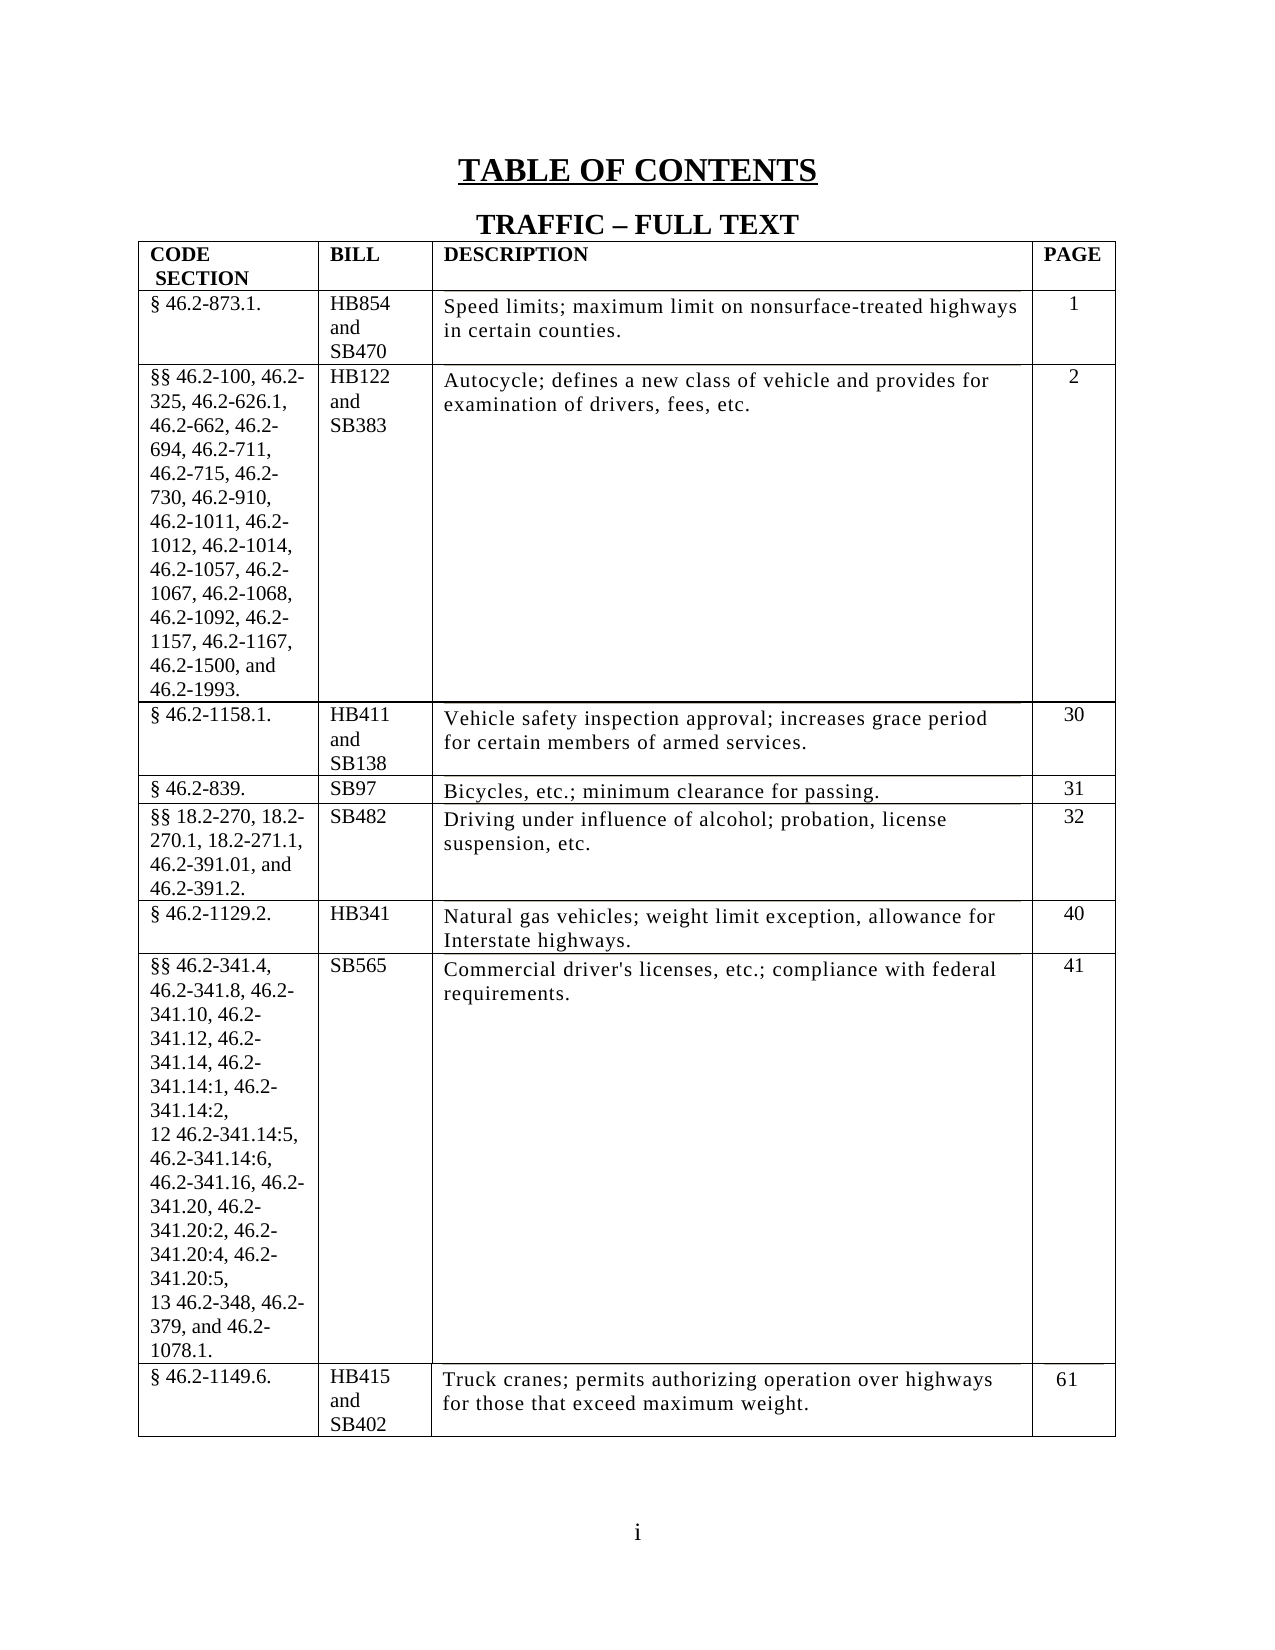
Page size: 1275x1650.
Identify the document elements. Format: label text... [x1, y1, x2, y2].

table_cell HB415 and SB402 [319, 1364, 431, 1436]
text TABLE OF CONTENTS [150, 150, 1125, 188]
table_header CODE SECTION [139, 242, 318, 290]
table_cell SB97 [319, 776, 432, 803]
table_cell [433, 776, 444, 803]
table_cell Vehicle safety inspection approval; increases grace period for certain members of armed services. [433, 703, 1032, 774]
table_cell HB341 [319, 901, 432, 952]
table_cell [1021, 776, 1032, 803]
table_cell Truck cranes; permits authorizing operation over highways for those that exceed maximum weight. [432, 1364, 1032, 1436]
table_cell 41 [1033, 954, 1115, 1362]
table_cell Speed limits; maximum limit on nonsurface-treated highways in certain counties. [433, 291, 1032, 363]
table_cell § 46.2-1158.1. [139, 703, 318, 774]
table_cell 40 [1033, 901, 1115, 952]
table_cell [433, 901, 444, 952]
table_cell 61 [1033, 1364, 1115, 1436]
table_cell 32 [1033, 804, 1115, 900]
table_cell 2 [1033, 365, 1115, 701]
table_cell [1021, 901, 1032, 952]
table_cell Commercial driver's licenses, etc.; compliance with federal requirements. [433, 954, 1032, 1362]
table_cell HB411 and SB138 [319, 703, 432, 774]
table_cell SB565 [319, 954, 432, 1362]
table_cell HB854 and SB470 [319, 291, 432, 363]
table_cell SB482 [319, 804, 432, 900]
table_cell § 46.2-873.1. [139, 291, 318, 363]
table_cell 1 [1033, 291, 1115, 363]
table_cell § 46.2-1149.6. [139, 1364, 318, 1436]
table_cell §§ 18.2-270, 18.2-270.1, 18.2-271.1, 46.2-391.01, and 46.2-391.2. [139, 804, 318, 900]
table_cell §§ 46.2-341.4, 46.2-341.8, 46.2-341.10, 46.2-341.12, 46.2-341.14, 46.2-341.14:1, 46.2-341.14:2, 12 46.2-341.14:5, 46.2-341.14:6, 46.2-341.16, 46.2-341.20, 46.2-341.20:2, 46.2-341.20:4, 46.2-341.20:5, 13 46.2-348, 46.2-379, and 46.2-1078.1. [139, 954, 318, 1362]
table_cell Driving under influence of alcohol; probation, license suspension, etc. [433, 804, 1032, 900]
table_cell 30 [1033, 703, 1115, 774]
table_cell § 46.2-839. [139, 776, 318, 803]
table_header DESCRIPTION [433, 242, 1032, 290]
table_header [319, 242, 432, 290]
table_cell § 46.2-1129.2. [139, 901, 318, 952]
table_cell 31 [1033, 776, 1115, 803]
table_cell HB122 and SB383 [319, 365, 432, 701]
text TRAFFIC – FULL TEXT [150, 207, 1125, 241]
table_cell §§ 46.2-100, 46.2-325, 46.2-626.1, 46.2-662, 46.2-694, 46.2-711, 46.2-715, 46.2-730, 46.2-910, 46.2-1011, 46.2-1012, 46.2-1014, 46.2-1057, 46.2-1067, 46.2-1068, 46.2-1092, 46.2-1157, 46.2-1167, 46.2-1500, and 46.2-1993. [139, 365, 318, 701]
table_header [1033, 242, 1115, 290]
table_cell Autocycle; defines a new class of vehicle and provides for examination of drivers, fees, etc. [433, 365, 1032, 701]
